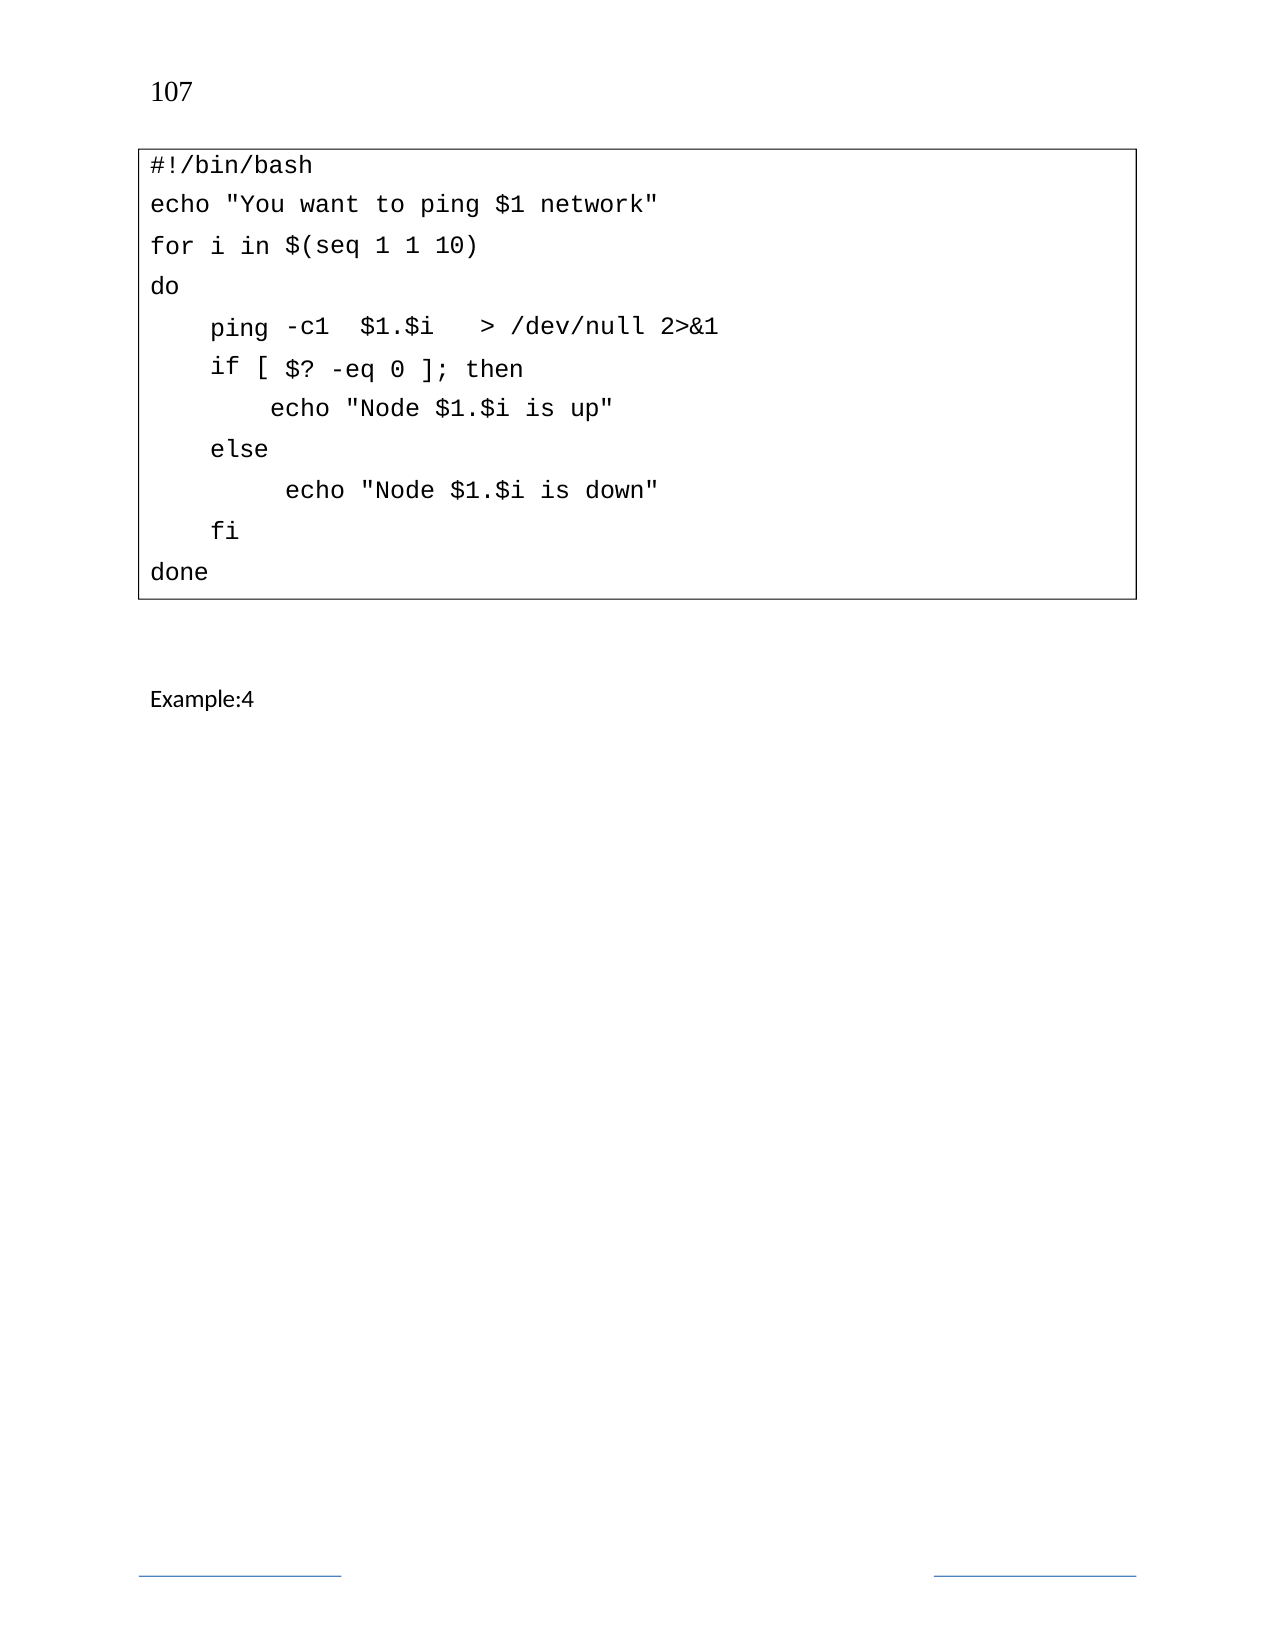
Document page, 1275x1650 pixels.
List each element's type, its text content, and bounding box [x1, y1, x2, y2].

text Example:4 [150, 683, 1219, 714]
